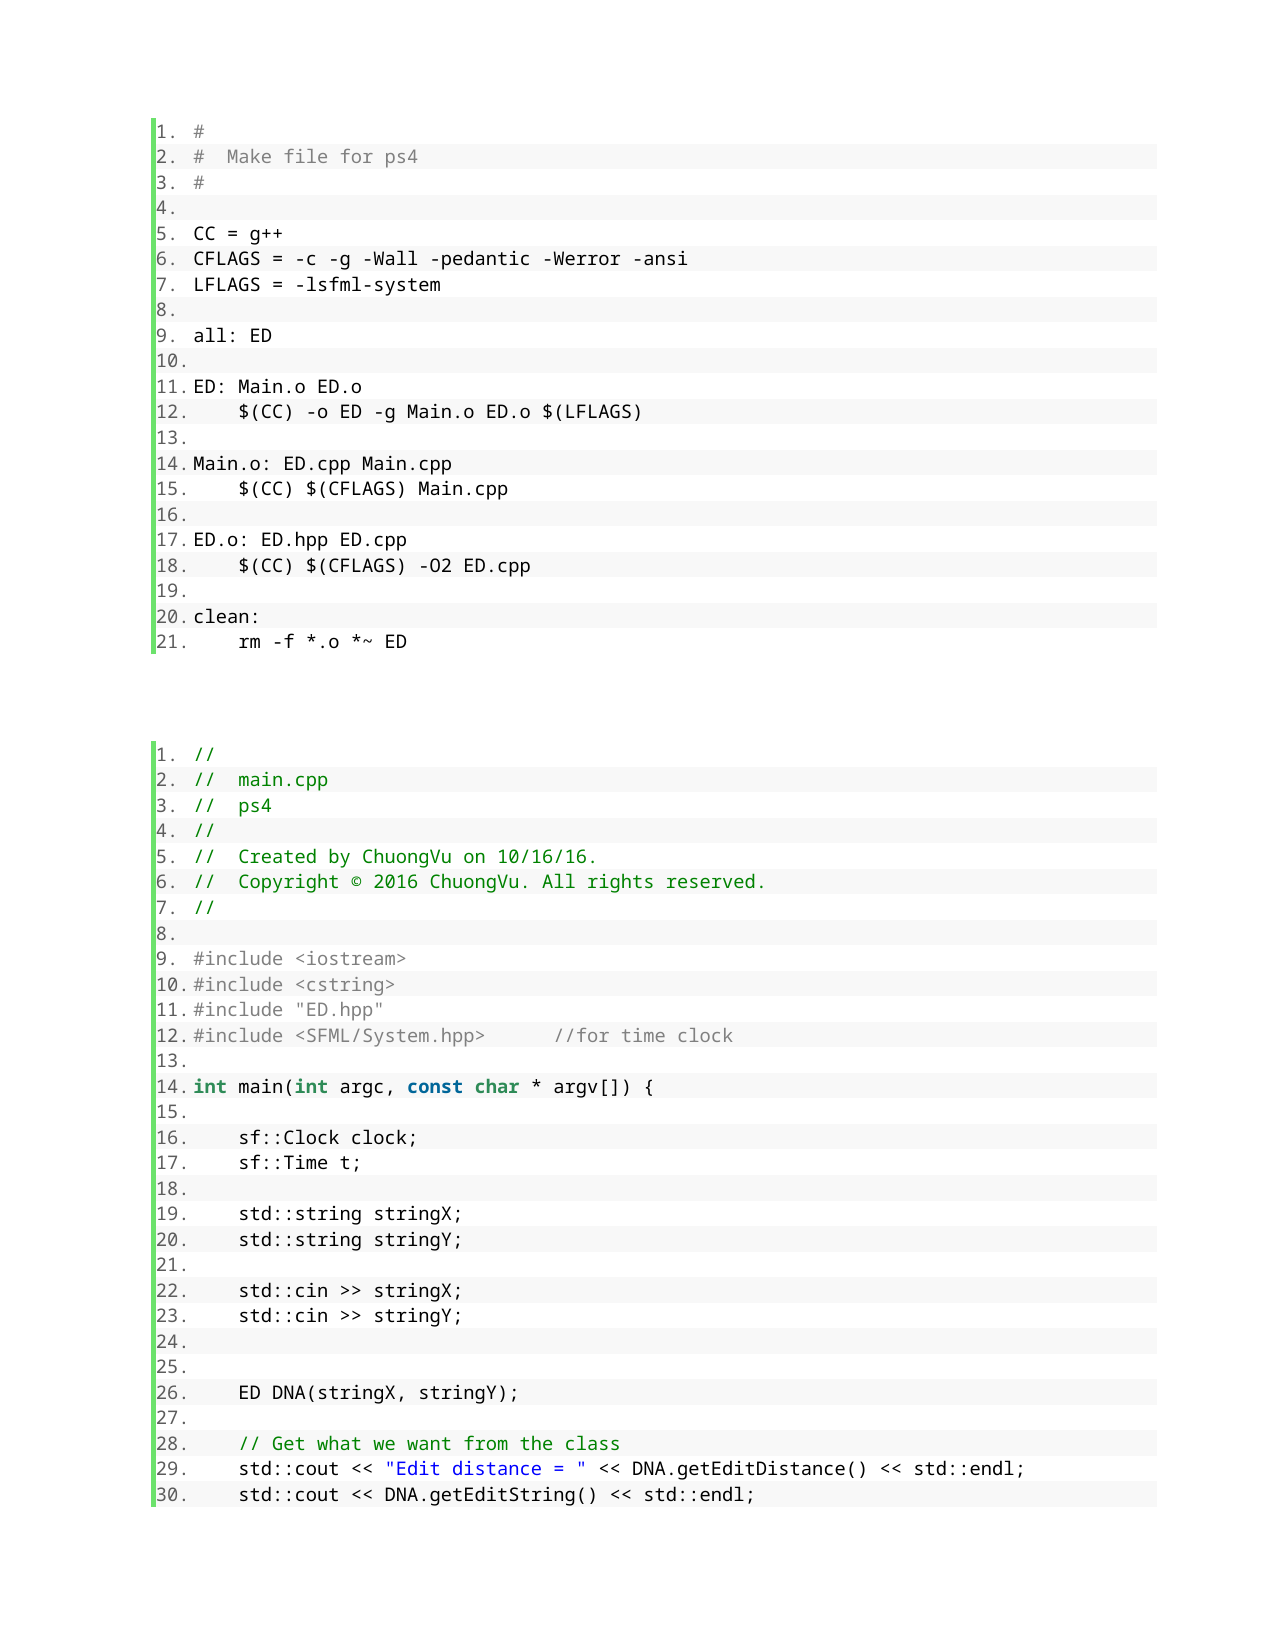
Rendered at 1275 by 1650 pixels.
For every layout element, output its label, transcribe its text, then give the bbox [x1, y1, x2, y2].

list # [156, 169, 1157, 195]
list ED DNA(stringX, stringY); [156, 1379, 1157, 1405]
list // [156, 741, 1157, 767]
list // Get what we want from the class [156, 1430, 1157, 1456]
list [156, 1456, 1157, 1481]
list sf::Clock clock; [156, 1124, 1157, 1149]
list std::cin >> stringY; [156, 1303, 1157, 1328]
list ED.o: ED.hpp ED.cpp [156, 526, 1157, 552]
list $(CC) $(CFLAGS) Main.cpp [156, 475, 1157, 501]
list std::string stringY; [156, 1226, 1157, 1252]
list // ps4 [156, 792, 1157, 818]
list #include <cstring> [156, 971, 1157, 996]
list clean: [156, 603, 1157, 628]
list int main(int argc, const char * argv[]) { [156, 1073, 1157, 1098]
list // [156, 894, 1157, 920]
list #include "ED.hpp" [156, 996, 1157, 1022]
list #include <SFML/System.hpp> //for time clock [156, 1022, 1157, 1047]
list std::string stringX; [156, 1201, 1157, 1226]
list // main.cpp [156, 767, 1157, 792]
list # [156, 118, 1157, 144]
list // Created by ChuongVu on 10/16/16. [156, 843, 1157, 869]
list ED: Main.o ED.o [156, 373, 1157, 399]
list CC = g++ [156, 220, 1157, 246]
list // [156, 818, 1157, 843]
list $(CC) $(CFLAGS) -O2 ED.cpp [156, 552, 1157, 577]
list LFLAGS = -lsfml-system [156, 271, 1157, 297]
list std::cin >> stringX; [156, 1277, 1157, 1303]
list std::cout << DNA.getEditString() << std::endl; [156, 1481, 1157, 1507]
list #include <iostream> [156, 945, 1157, 971]
list # Make file for ps4 [156, 144, 1157, 169]
list CFLAGS = -c -g -Wall -pedantic -Werror -ansi [156, 246, 1157, 271]
list rm -f *.o *~ ED [156, 628, 1157, 654]
list all: ED [156, 322, 1157, 348]
list $(CC) -o ED -g Main.o ED.o $(LFLAGS) [156, 399, 1157, 424]
list Main.o: ED.cpp Main.cpp [156, 450, 1157, 475]
list // Copyright © 2016 ChuongVu. All rights reserved. [156, 869, 1157, 894]
list sf::Time t; [156, 1149, 1157, 1175]
